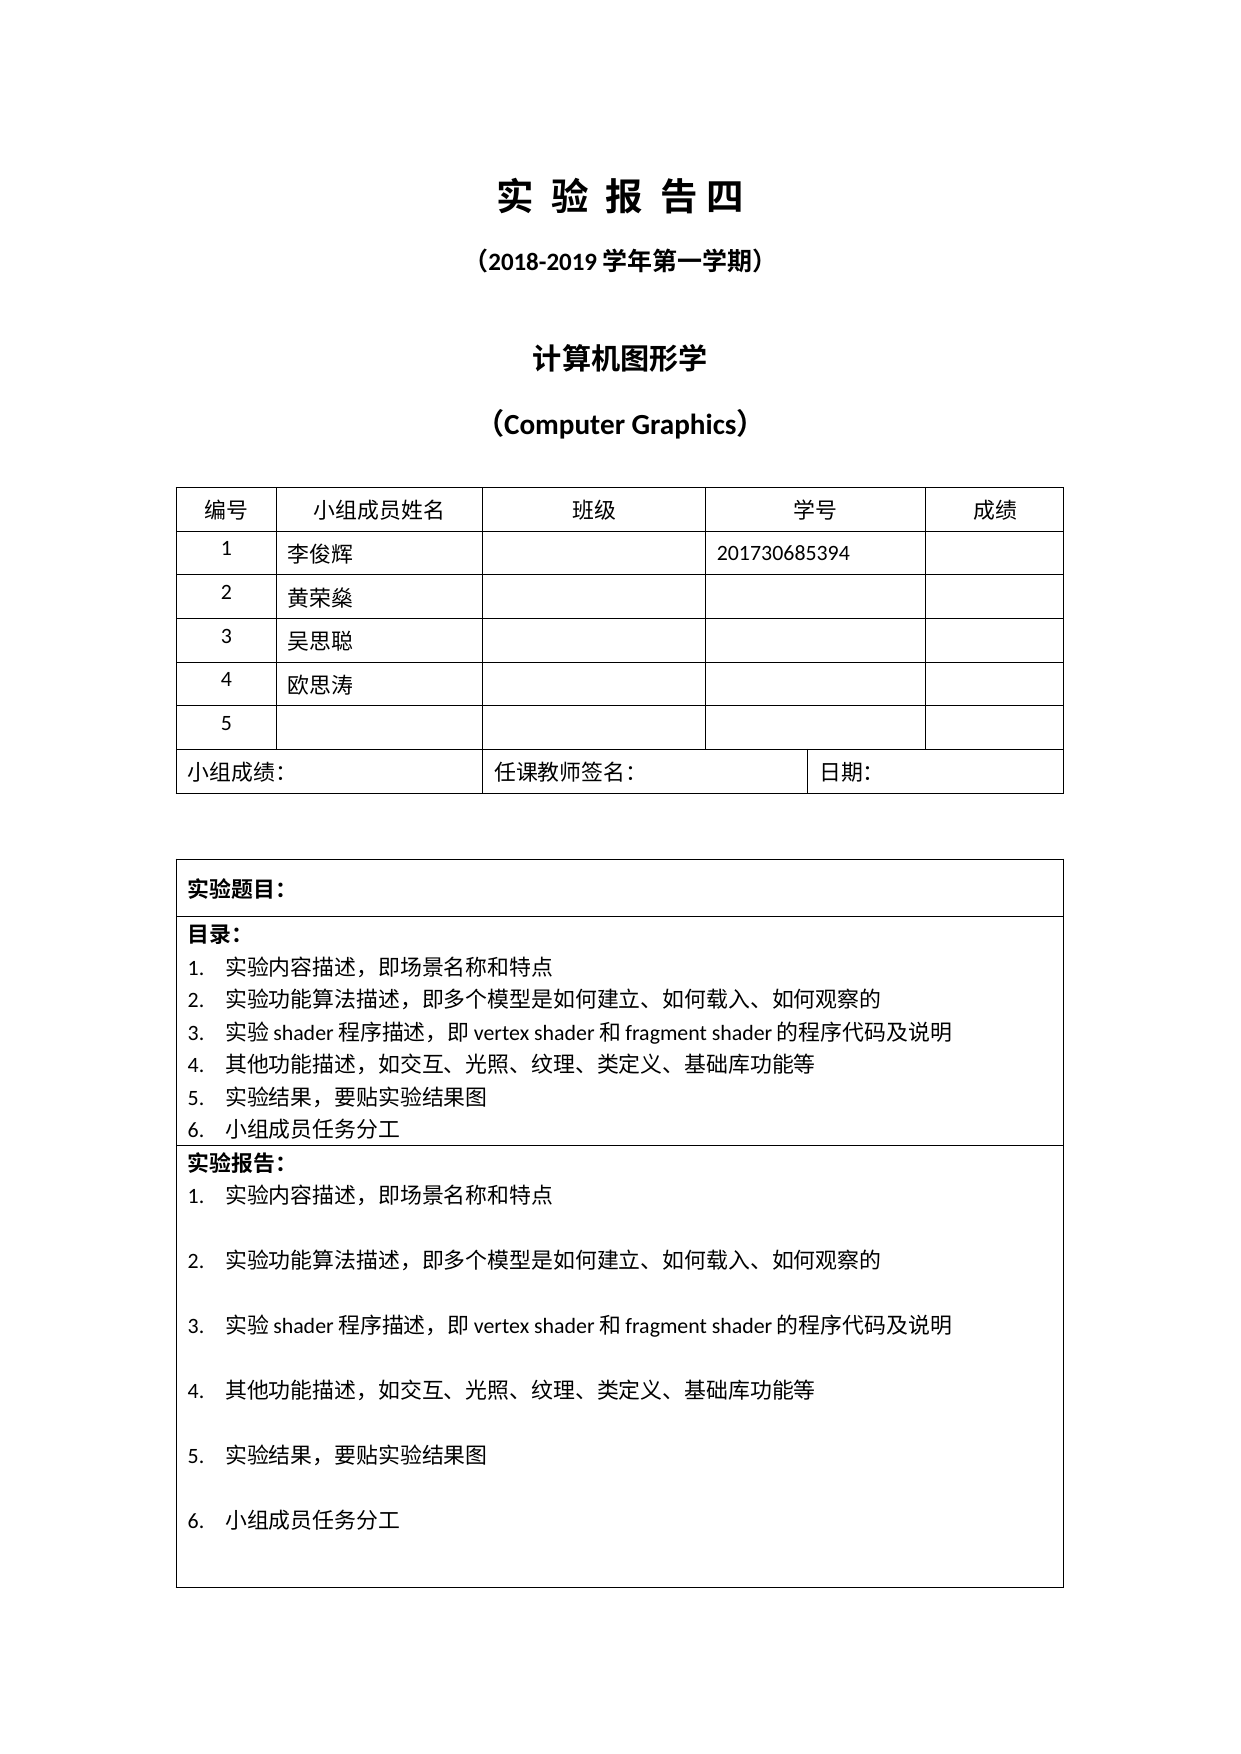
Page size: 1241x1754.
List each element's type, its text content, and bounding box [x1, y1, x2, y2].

table_cell 任课教师签名： [483, 750, 807, 792]
table_cell [926, 663, 1063, 705]
table_header 编号 [177, 488, 276, 531]
table_header 班级 [483, 488, 705, 531]
table_cell [706, 575, 925, 618]
table_header 小组成员姓名 [277, 488, 482, 531]
table_cell [926, 706, 1063, 749]
text 计算机图形学 [187, 324, 1053, 389]
table_cell 3 [177, 619, 276, 662]
table_cell [483, 663, 705, 705]
text （Computer Graphics） [187, 389, 1053, 454]
table_cell [483, 706, 705, 749]
table_cell 李俊辉 [277, 532, 482, 574]
table_cell 日期： [808, 750, 1063, 792]
table_cell 2 [177, 575, 276, 618]
table_cell 黄荣燊 [277, 575, 482, 618]
table_cell [483, 575, 705, 618]
text 实 验 报 告 四 [187, 162, 1053, 227]
table_cell [926, 575, 1063, 618]
table_cell [706, 706, 925, 749]
table_cell 1 [177, 532, 276, 574]
table_cell 4 [177, 663, 276, 705]
table_cell 实验报告： 实验内容描述，即场景名称和特点 实验功能算法描述，即多个模型是如何建立、如何载入、如何观察的 实验shader程序描述，即vertex shader和fragment shader的程序代码及说明 其他功能描述，如交互、光照、纹理、类定义、基础库功能等 实验结果，要贴实验结果图 小组成员任务分工 [177, 1146, 1063, 1587]
table_cell 201730685394 [706, 532, 925, 574]
table_cell 欧思涛 [277, 663, 482, 705]
table_header 实验题目： [177, 860, 1063, 916]
table_cell 吴思聪 [277, 619, 482, 662]
table_cell [706, 663, 925, 705]
text （2018-2019学年第一学期） [187, 227, 1053, 292]
table_cell [277, 706, 482, 749]
table_cell [706, 619, 925, 662]
table_cell 目录： 实验内容描述，即场景名称和特点 实验功能算法描述，即多个模型是如何建立、如何载入、如何观察的 实验shader程序描述，即vertex shader和fragment shader的程序代码及说明 其他功能描述，如交互、光照、纹理、类定义、基础库功能等 实验结果，要贴实验结果图 小组成员任务分工 [177, 917, 1063, 1144]
table_cell 5 [177, 706, 276, 749]
table_cell [483, 619, 705, 662]
table_cell [483, 532, 705, 574]
table_header 学号 [706, 488, 925, 531]
table_cell [926, 532, 1063, 574]
table_header 成绩 [926, 488, 1063, 531]
table_cell [926, 619, 1063, 662]
table_cell 小组成绩： [177, 750, 482, 792]
